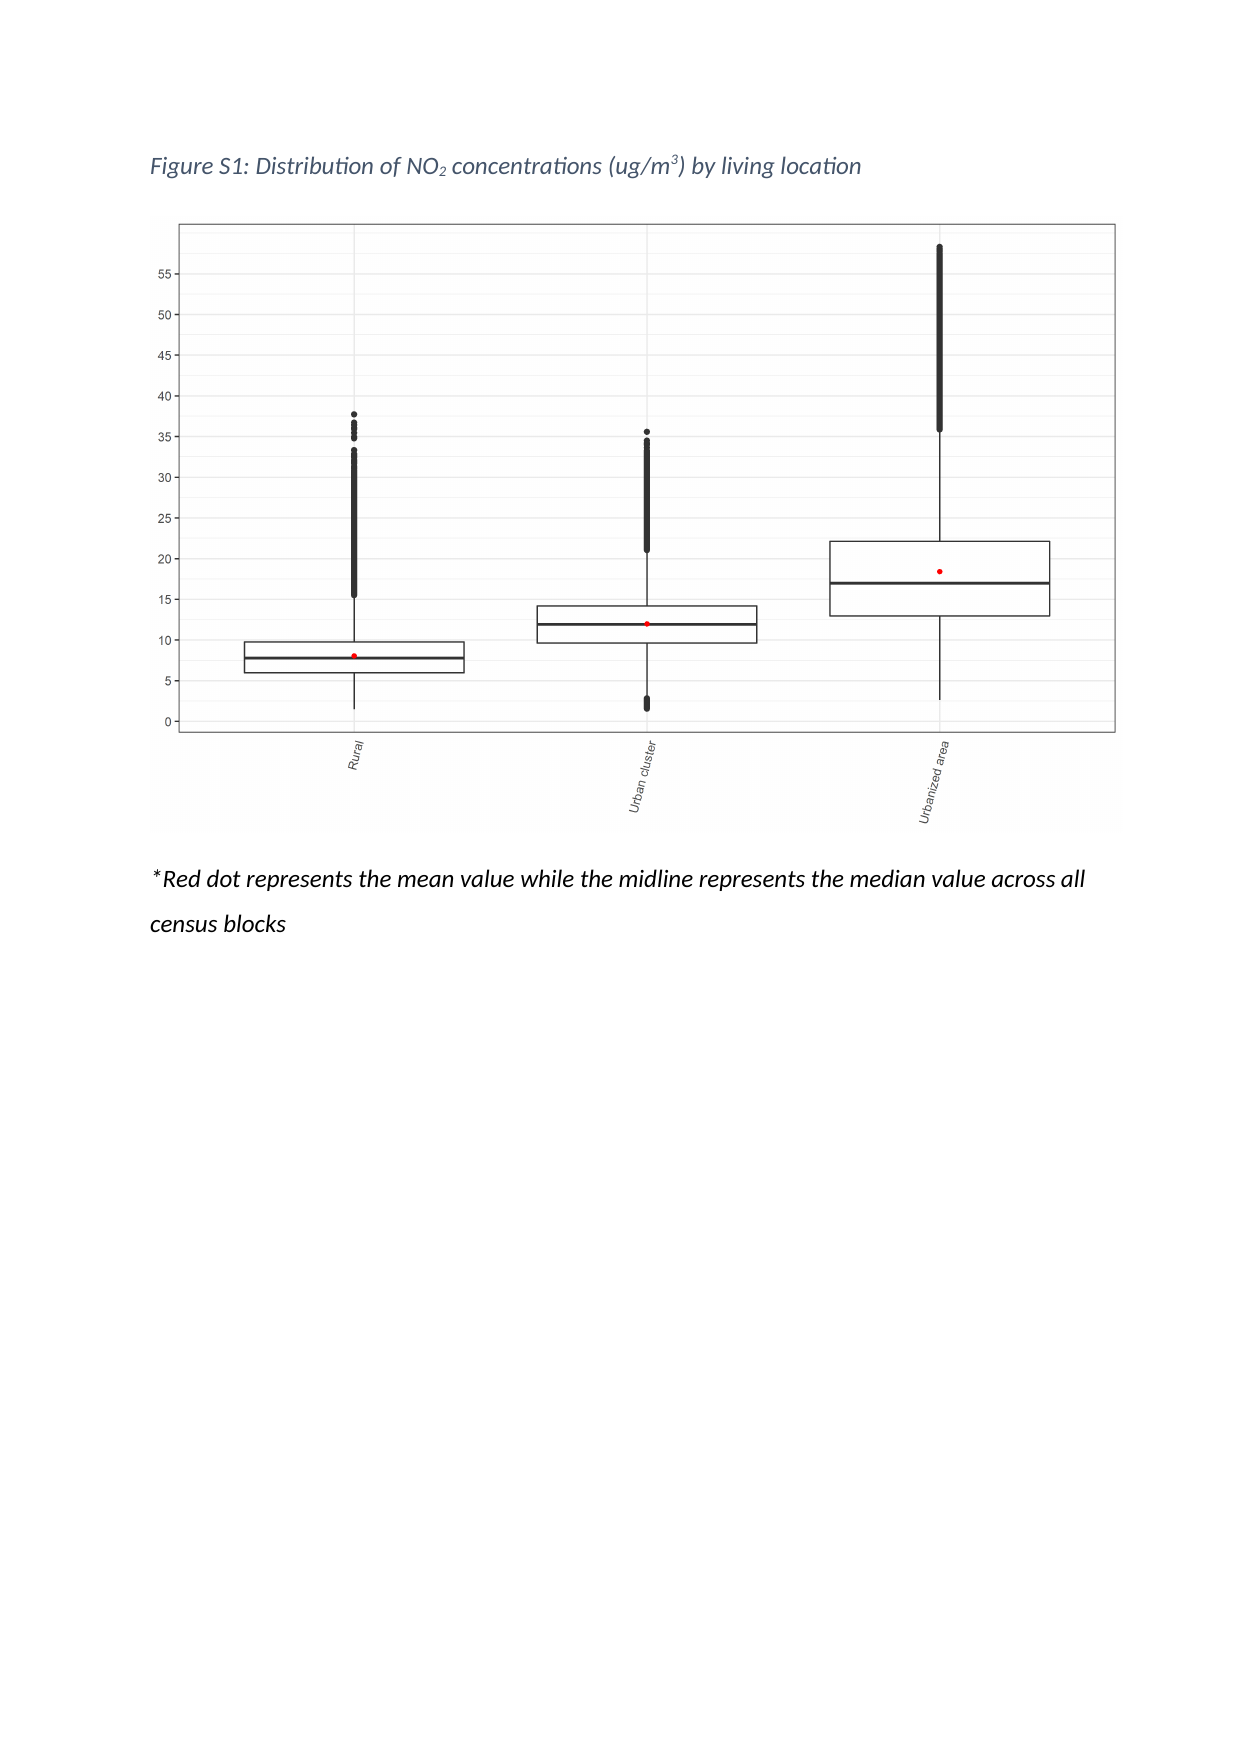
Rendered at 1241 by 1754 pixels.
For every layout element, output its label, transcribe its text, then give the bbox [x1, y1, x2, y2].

text *Red dot represents the mean value while the midline represents the median value across all census blocks [150, 863, 1090, 939]
text Figure S1: Distribution of NO2 concentrations (ug/m3) by living location [150, 150, 1090, 181]
picture [150, 216, 1123, 833]
